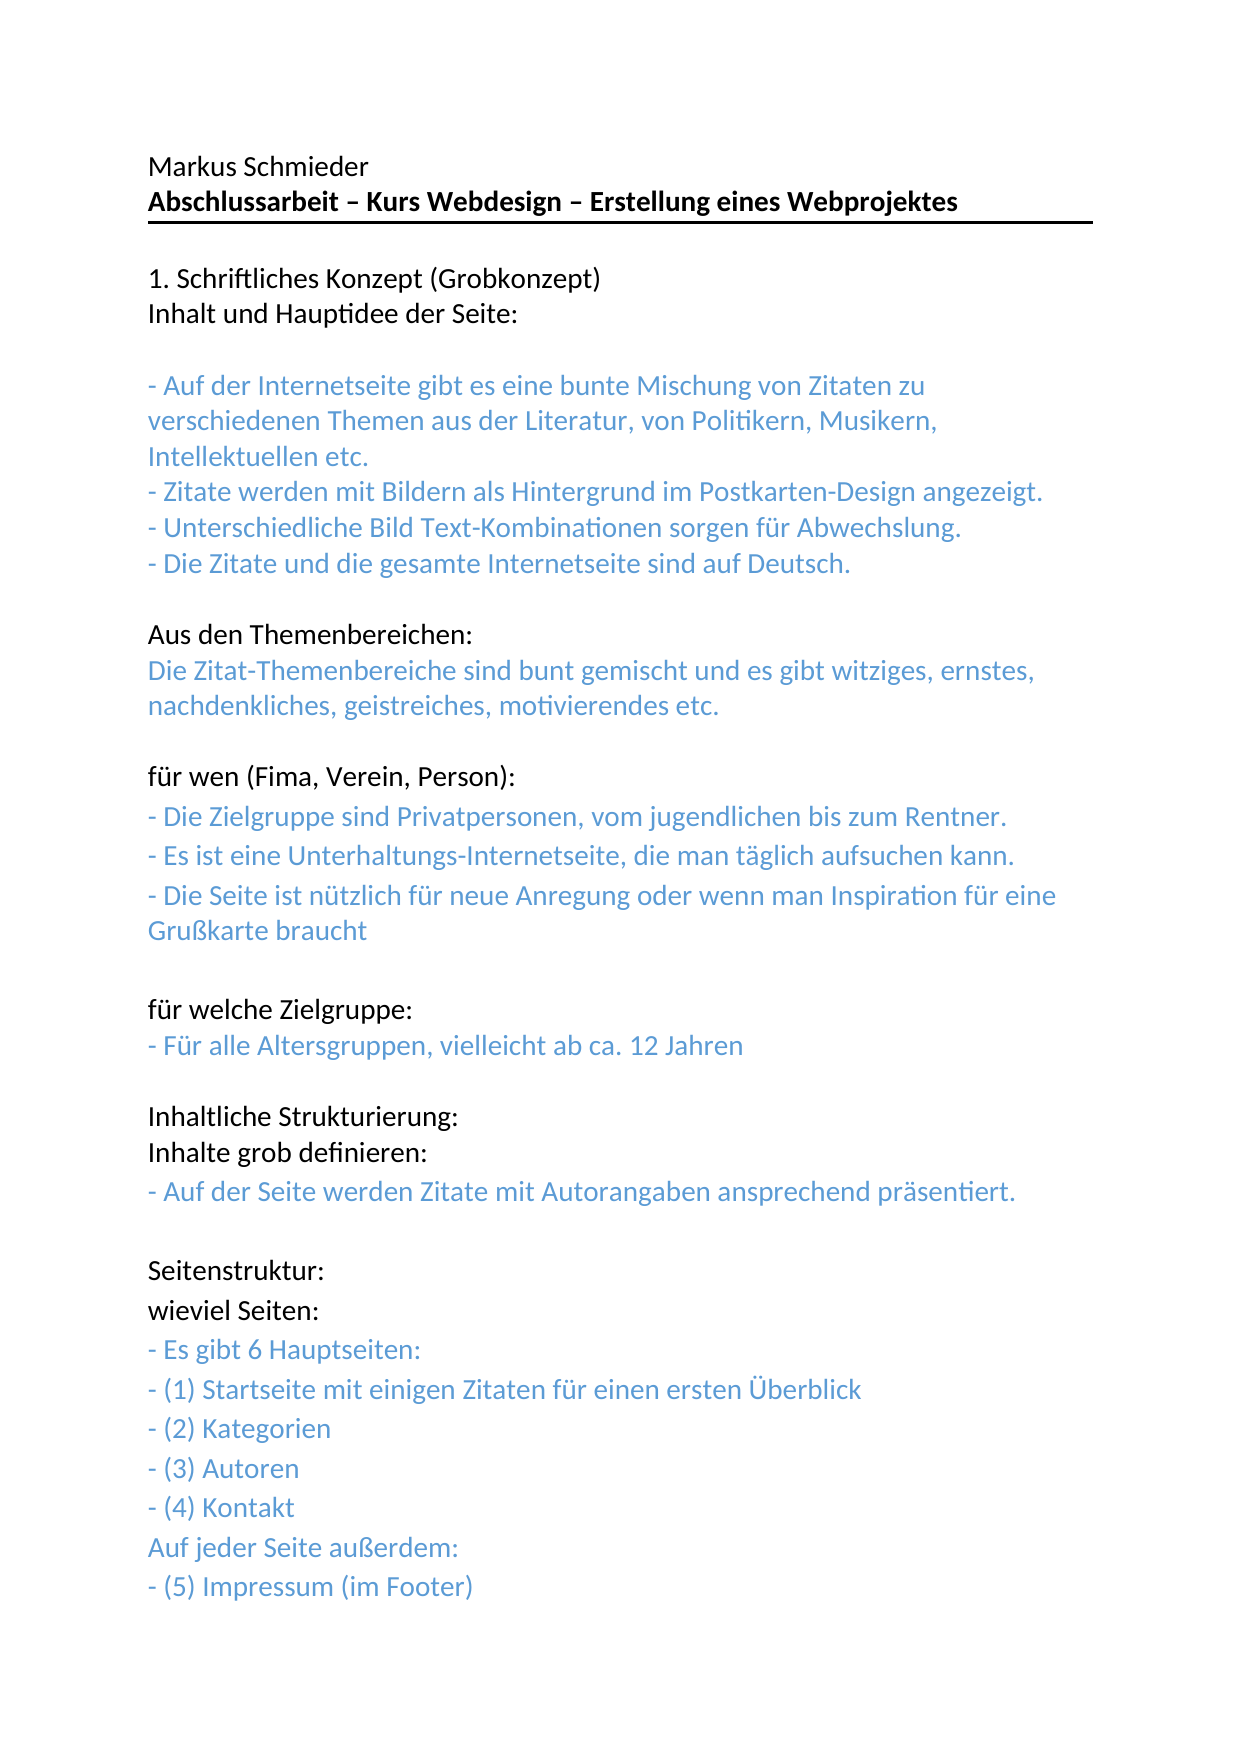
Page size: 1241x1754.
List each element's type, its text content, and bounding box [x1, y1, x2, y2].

text - Zitate werden mit Bildern als Hintergrund im Postkarten-Design angezeigt. [148, 473, 1093, 509]
text - (5) Impressum (im Footer) [148, 1568, 1093, 1604]
text - Die Seite ist nützlich für neue Anregung oder wenn man Inspiration für eine Grußkarte braucht [148, 877, 1093, 948]
text - (1) Startseite mit einigen Zitaten für einen ersten Überblick [148, 1371, 1093, 1406]
text Auf jeder Seite außerdem: [148, 1529, 1093, 1564]
text - (4) Kontakt [148, 1489, 1093, 1525]
text Markus Schmieder [148, 148, 1093, 183]
text - Die Zielgruppe sind Privatpersonen, vom jugendlichen bis zum Rentner. [148, 798, 1093, 833]
text wieviel Seiten: [148, 1292, 1093, 1327]
text 1. Schriftliches Konzept (Grobkonzept) [148, 260, 1093, 295]
text Inhalte grob definieren: [148, 1134, 1093, 1169]
text Abschlussarbeit – Kurs Webdesign – Erstellung eines Webprojektes [148, 183, 1093, 221]
text - Auf der Seite werden Zitate mit Autorangaben ansprechend präsentiert. [148, 1173, 1093, 1209]
text Inhalt und Hauptidee der Seite: [148, 295, 1093, 331]
text Aus den Themenbereichen: [148, 616, 1093, 652]
text - Auf der Internetseite gibt es eine bunte Mischung von Zitaten zu verschiedenen Themen aus der Literatur, von Politikern, Musikern, Intellektuellen etc. [148, 367, 1093, 473]
text - Es gibt 6 Hauptseiten: [148, 1331, 1093, 1367]
text - Für alle Altersgruppen, vielleicht ab ca. 12 Jahren [148, 1027, 1093, 1063]
text Die Zitat-Themenbereiche sind bunt gemischt und es gibt witziges, ernstes, nachdenkliches, geistreiches, motivierendes etc. [148, 652, 1093, 723]
text - Es ist eine Unterhaltungs-Internetseite, die man täglich aufsuchen kann. [148, 837, 1093, 873]
text für wen (Fima, Verein, Person): [148, 758, 1093, 794]
text - (2) Kategorien [148, 1410, 1093, 1446]
text Seitenstruktur: [148, 1252, 1093, 1288]
text Inhaltliche Strukturierung: [148, 1098, 1093, 1134]
text - Unterschiedliche Bild Text-Kombinationen sorgen für Abwechslung. [148, 509, 1093, 545]
text für welche Zielgruppe: [148, 991, 1093, 1027]
text - (3) Autoren [148, 1450, 1093, 1485]
text - Die Zitate und die gesamte Internetseite sind auf Deutsch. [148, 545, 1093, 580]
